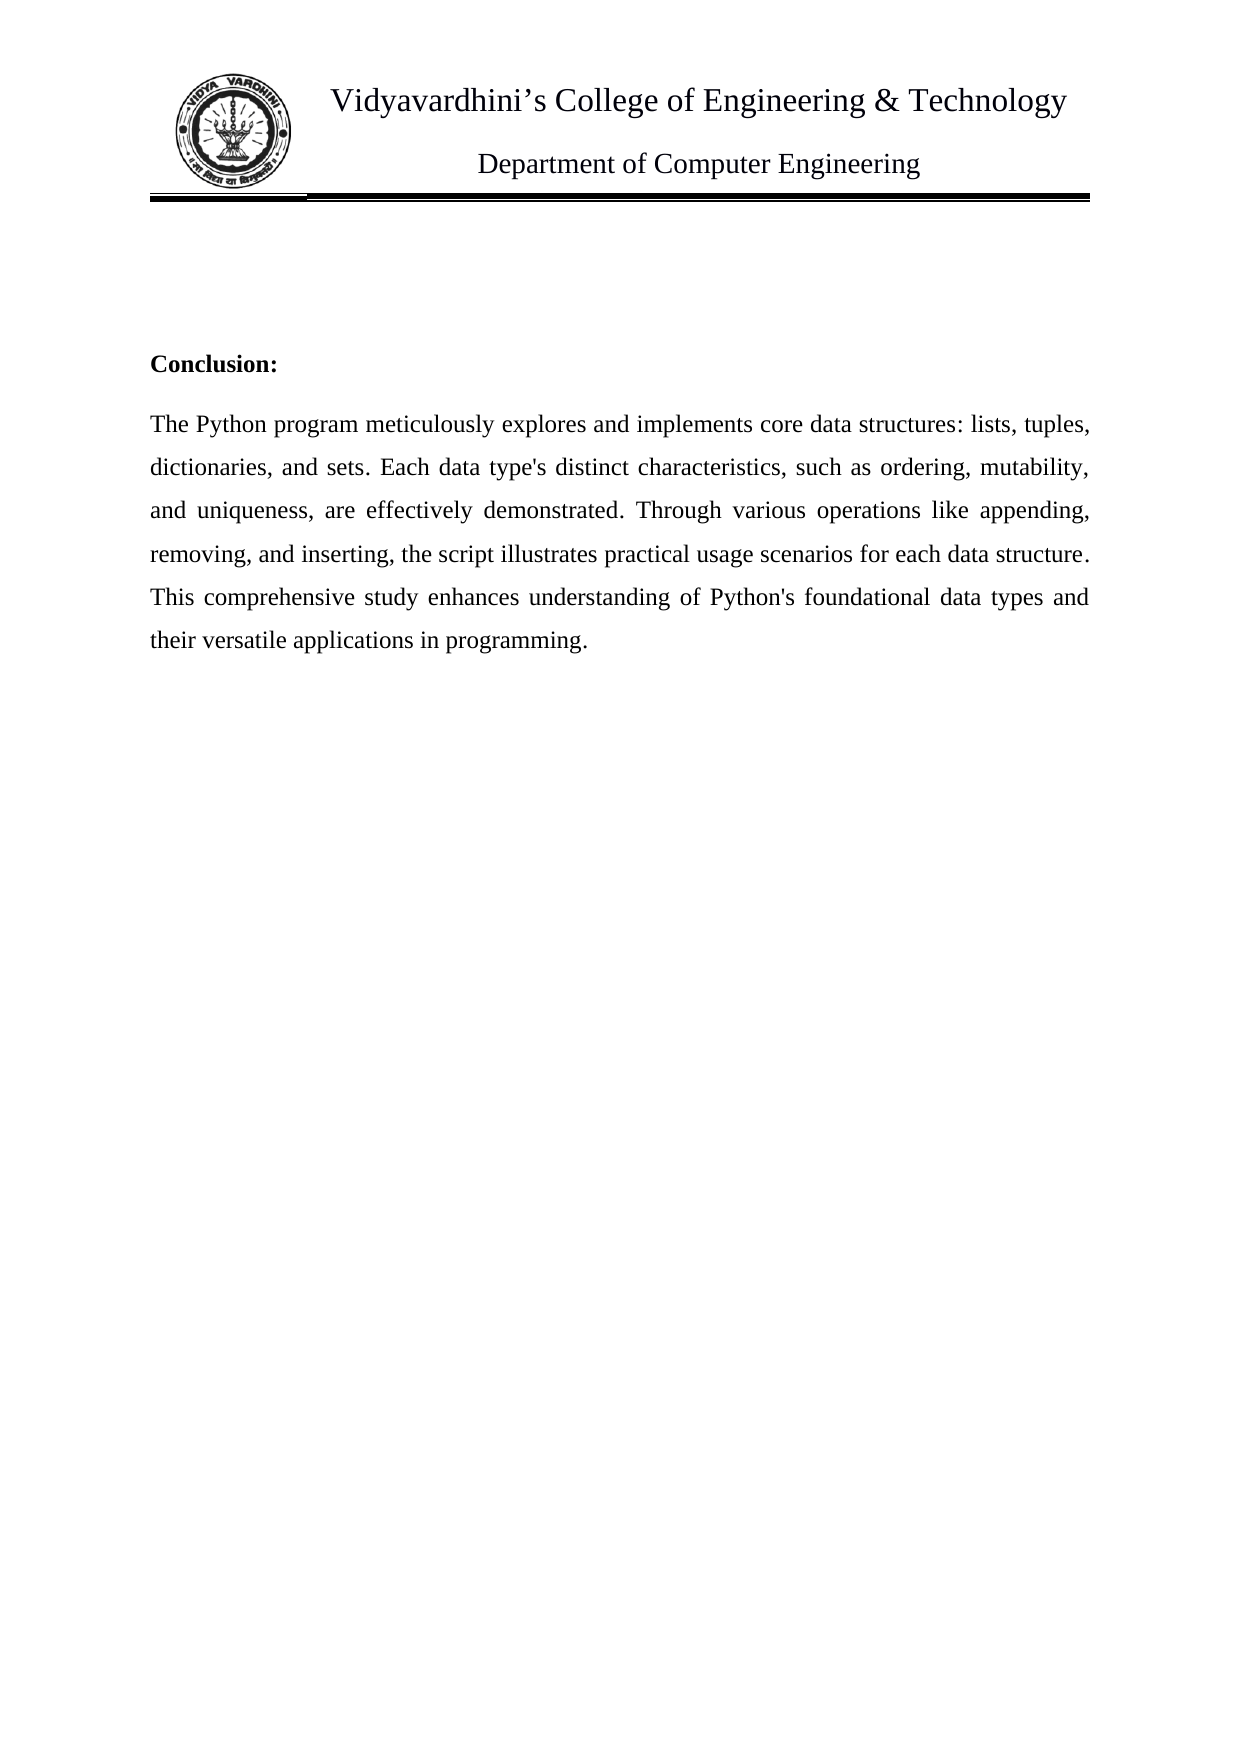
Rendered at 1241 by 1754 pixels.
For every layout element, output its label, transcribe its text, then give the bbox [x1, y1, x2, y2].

picture [173, 73, 292, 190]
text The Python program meticulously explores and implements core data structures: lists, tuples, dictionaries, and sets. Each data type's distinct characteristics, such as ordering, mutability, and uniqueness, are effectively demonstrated. Through various operations like appending, removing, and inserting, the script illustrates practical usage scenarios for each data structure. This comprehensive study enhances understanding of Python's foundational data types and their versatile applications in programming. [150, 409, 1090, 654]
text Conclusion: [150, 349, 1090, 378]
